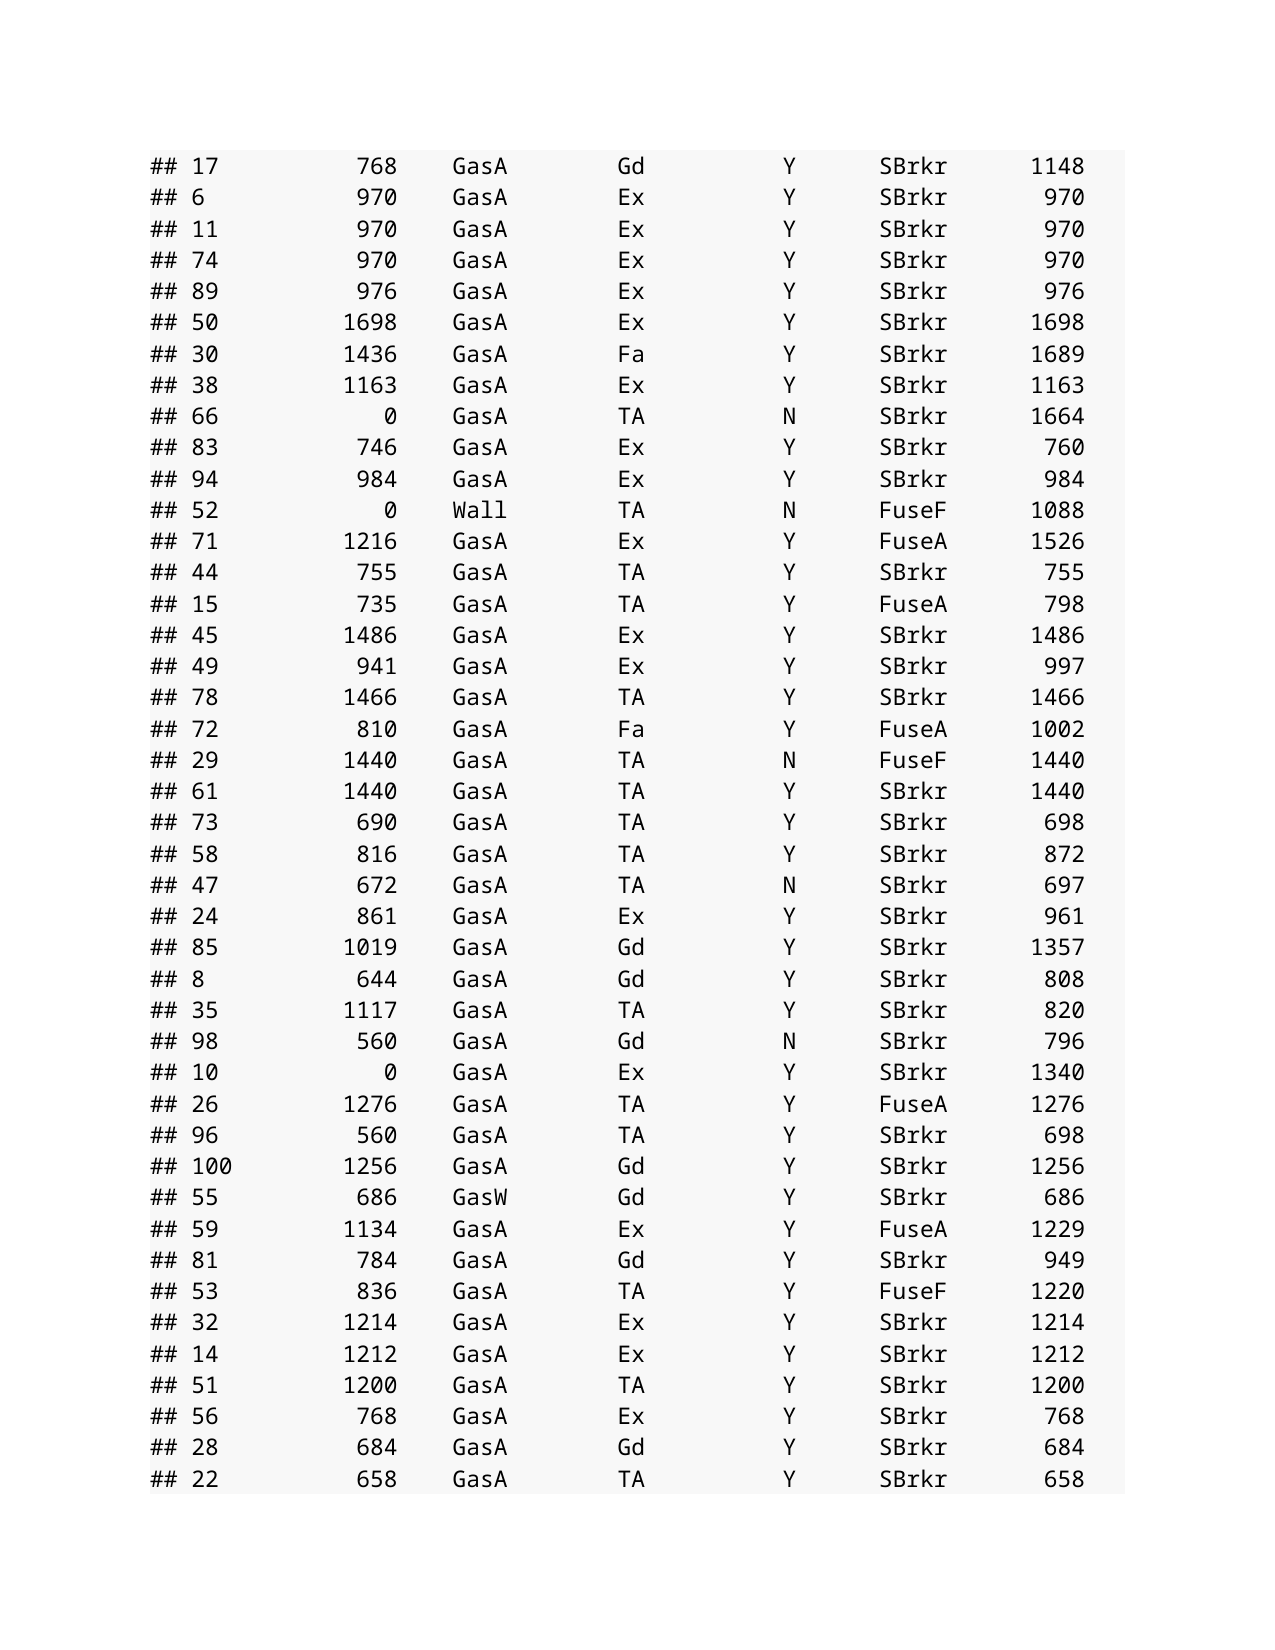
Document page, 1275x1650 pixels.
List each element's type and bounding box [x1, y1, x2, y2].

text [150, 150, 1125, 1494]
